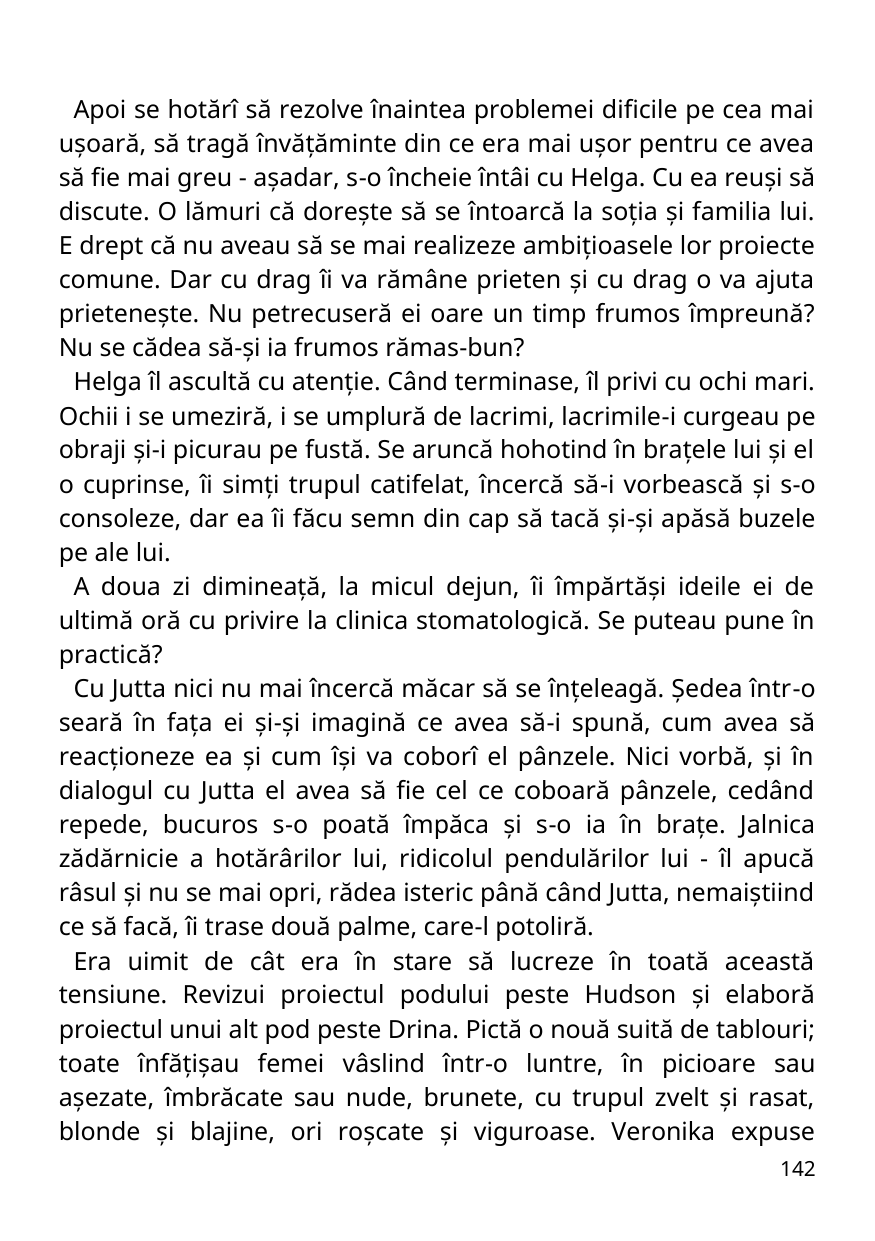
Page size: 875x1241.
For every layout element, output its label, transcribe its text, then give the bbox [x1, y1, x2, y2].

text Cu Jutta nici nu mai încercă măcar să se înţeleagă. Şedea într-o seară în faţa ei şi-şi imagină ce avea să-i spună, cum avea să reacţioneze ea şi cum îşi va coborî el pânzele. Nici vorbă, şi în dialogul cu Jutta el avea să fie cel ce coboară pânzele, cedând repede, bucuros s-o poată împăca şi s-o ia în braţe. Jalnica zădărnicie a hotărârilor lui, ridicolul pendulărilor lui - îl apucă râsul şi nu se mai opri, rădea isteric până când Jutta, nemaiştiind ce să facă, îi trase două palme, care-l potoliră. [58, 671, 816, 943]
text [58, 943, 816, 1147]
text Apoi se hotărî să rezolve înaintea problemei dificile pe cea mai uşoară, să tragă învăţăminte din ce era mai uşor pentru ce avea să fie mai greu - aşadar, s-o încheie întâi cu Helga. Cu ea reuşi să discute. O lămuri că doreşte să se întoarcă la soţia şi familia lui. E drept că nu aveau să se mai realizeze ambiţioasele lor proiecte comune. Dar cu drag îi va rămâne prieten şi cu drag o va ajuta prieteneşte. Nu petrecuseră ei oare un timp frumos împreună? Nu se cădea să-şi ia frumos rămas-bun? [58, 92, 816, 364]
text A doua zi dimineaţă, la micul dejun, îi împărtăşi ideile ei de ultimă oră cu privire la clinica stomatologică. Se puteau pune în practică? [58, 568, 816, 671]
text Helga îl ascultă cu atenţie. Când terminase, îl privi cu ochi mari. Ochii i se umeziră, i se umplură de lacrimi, lacrimile-i curgeau pe obraji şi-i picurau pe fustă. Se aruncă hohotind în braţele lui şi el o cuprinse, îi simţi trupul catifelat, încercă să-i vorbească şi s-o consoleze, dar ea îi făcu semn din cap să tacă şi-şi apăsă buzele pe ale lui. [58, 364, 816, 568]
